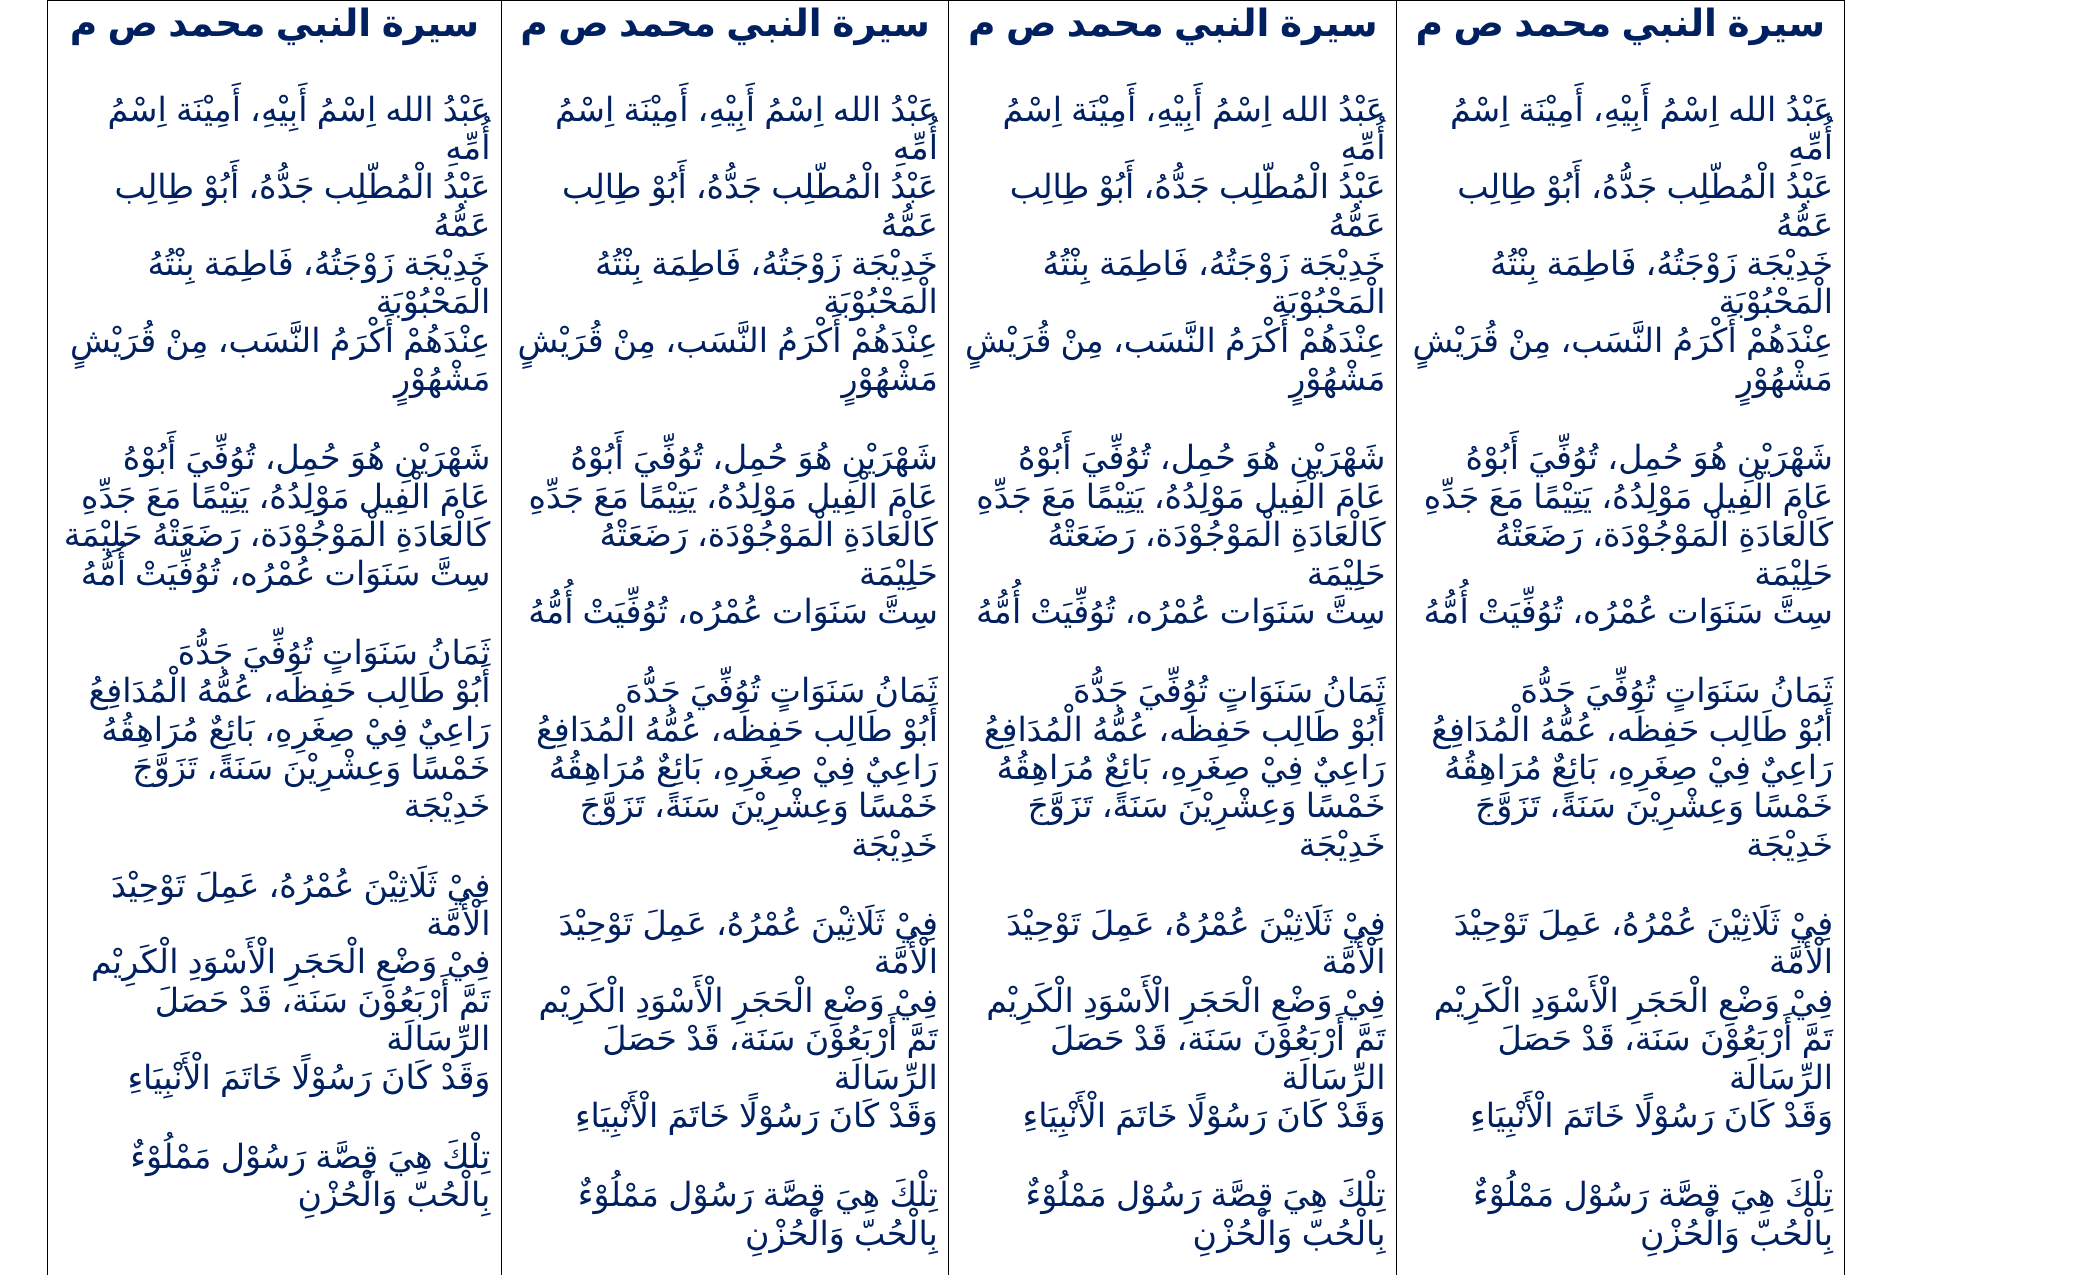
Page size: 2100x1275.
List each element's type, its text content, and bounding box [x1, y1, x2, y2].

table_header سيرة النبي محمد ص م عَبْدُ الله اِسْمُ أَبِيْهِ، أَمِيْنَة اِسْمُ أُمِّهِ عَبْدُ الْمُطّلِب جَدُّهُ، أَبُوْ طِالِب عَمُّهُ خَدِيْجَة زَوْجَتُهُ، فَاطِمَة بِنْتُهُ الْمَحْبُوْبَة عِنْدَهُمْ أَكْرَمُ النَّسَب، مِنْ قُرَيْشٍ مَشْهُوْرٍ شَهْرَيْنِ هُوَ حُمِل، تُوُفِّيَ أَبُوْهُ عَامَ الْفِيل مَوْلِدُهُ، يَتِيْمًا مَعَ جَدِّهِ كَالْعَادَةِ الْمَوْجُوْدَة، رَضَعَتْهُ حَلِيْمَة سِتَّ سَنَوَات عُمْرُه، تُوُفِّيَتْ أُمُّهُ ثَمَانُ سَنَوَاتٍ تُوُفِّيَ جَدُّهَ أَبُوْ طَالِب حَفِظَه، عُمُّهُ الْمُدَافِعُ رَاعِيٌ فِيْ صِغَرِهِ، بَائِعٌ مُرَاهِقُهُ خَمْسًا وَعِشْرِيْنَ سَنَةً، تَزَوَّجَ خَدِيْجَة فِيْ ثَلَاثِيْنَ عُمْرُهُ، عَمِلَ تَوْحِيْدَ الْأُمَّة فِيْ وَضْعِ الْحَجَرِ الْأَسْوَدِ الْكَرِيْم تَمَّ أَرْبَعُوْنَ سَنَة، قَدْ حَصَلَ الرِّسَالَة وَقَدْ كَانَ رَسُوْلًا خَاتَمَ الْأَنْبِيَاءِ تِلْكَ هِيَ قِصَّة رَسُوْل مَمْلُوْءٌ بِالْحُبّ وَالْحُزْنِ [48, 1, 501, 1275]
table_header سيرة النبي محمد ص م عَبْدُ الله اِسْمُ أَبِيْهِ، أَمِيْنَة اِسْمُ أُمِّهِ عَبْدُ الْمُطّلِب جَدُّهُ، أَبُوْ طِالِب عَمُّهُ خَدِيْجَة زَوْجَتُهُ، فَاطِمَة بِنْتُهُ الْمَحْبُوْبَة عِنْدَهُمْ أَكْرَمُ النَّسَب، مِنْ قُرَيْشٍ مَشْهُوْرٍ شَهْرَيْنِ هُوَ حُمِل، تُوُفِّيَ أَبُوْهُ عَامَ الْفِيل مَوْلِدُهُ، يَتِيْمًا مَعَ جَدِّهِ كَالْعَادَةِ الْمَوْجُوْدَة، رَضَعَتْهُ حَلِيْمَة سِتَّ سَنَوَات عُمْرُه، تُوُفِّيَتْ أُمُّهُ ثَمَانُ سَنَوَاتٍ تُوُفِّيَ جَدُّهَ أَبُوْ طَالِب حَفِظَه، عُمُّهُ الْمُدَافِعُ رَاعِيٌ فِيْ صِغَرِهِ، بَائِعٌ مُرَاهِقُهُ خَمْسًا وَعِشْرِيْنَ سَنَةً، تَزَوَّجَ خَدِيْجَة فِيْ ثَلَاثِيْنَ عُمْرُهُ، عَمِلَ تَوْحِيْدَ الْأُمَّة فِيْ وَضْعِ الْحَجَرِ الْأَسْوَدِ الْكَرِيْم تَمَّ أَرْبَعُوْنَ سَنَة، قَدْ حَصَلَ الرِّسَالَة وَقَدْ كَانَ رَسُوْلًا خَاتَمَ الْأَنْبِيَاءِ تِلْكَ هِيَ قِصَّة رَسُوْل مَمْلُوْءٌ بِالْحُبّ وَالْحُزْنِ [949, 1, 1396, 1275]
table_header سيرة النبي محمد ص م عَبْدُ الله اِسْمُ أَبِيْهِ، أَمِيْنَة اِسْمُ أُمِّهِ عَبْدُ الْمُطّلِب جَدُّهُ، أَبُوْ طِالِب عَمُّهُ خَدِيْجَة زَوْجَتُهُ، فَاطِمَة بِنْتُهُ الْمَحْبُوْبَة عِنْدَهُمْ أَكْرَمُ النَّسَب، مِنْ قُرَيْشٍ مَشْهُوْرٍ شَهْرَيْنِ هُوَ حُمِل، تُوُفِّيَ أَبُوْهُ عَامَ الْفِيل مَوْلِدُهُ، يَتِيْمًا مَعَ جَدِّهِ كَالْعَادَةِ الْمَوْجُوْدَة، رَضَعَتْهُ حَلِيْمَة سِتَّ سَنَوَات عُمْرُه، تُوُفِّيَتْ أُمُّهُ ثَمَانُ سَنَوَاتٍ تُوُفِّيَ جَدُّهَ أَبُوْ طَالِب حَفِظَه، عُمُّهُ الْمُدَافِعُ رَاعِيٌ فِيْ صِغَرِهِ، بَائِعٌ مُرَاهِقُهُ خَمْسًا وَعِشْرِيْنَ سَنَةً، تَزَوَّجَ خَدِيْجَة فِيْ ثَلَاثِيْنَ عُمْرُهُ، عَمِلَ تَوْحِيْدَ الْأُمَّة فِيْ وَضْعِ الْحَجَرِ الْأَسْوَدِ الْكَرِيْم تَمَّ أَرْبَعُوْنَ سَنَة، قَدْ حَصَلَ الرِّسَالَة وَقَدْ كَانَ رَسُوْلًا خَاتَمَ الْأَنْبِيَاءِ تِلْكَ هِيَ قِصَّة رَسُوْل مَمْلُوْءٌ بِالْحُبّ وَالْحُزْنِ [1397, 1, 1844, 1275]
table_header سيرة النبي محمد ص م عَبْدُ الله اِسْمُ أَبِيْهِ، أَمِيْنَة اِسْمُ أُمِّهِ عَبْدُ الْمُطّلِب جَدُّهُ، أَبُوْ طِالِب عَمُّهُ خَدِيْجَة زَوْجَتُهُ، فَاطِمَة بِنْتُهُ الْمَحْبُوْبَة عِنْدَهُمْ أَكْرَمُ النَّسَب، مِنْ قُرَيْشٍ مَشْهُوْرٍ شَهْرَيْنِ هُوَ حُمِل، تُوُفِّيَ أَبُوْهُ عَامَ الْفِيل مَوْلِدُهُ، يَتِيْمًا مَعَ جَدِّهِ كَالْعَادَةِ الْمَوْجُوْدَة، رَضَعَتْهُ حَلِيْمَة سِتَّ سَنَوَات عُمْرُه، تُوُفِّيَتْ أُمُّهُ ثَمَانُ سَنَوَاتٍ تُوُفِّيَ جَدُّهَ أَبُوْ طَالِب حَفِظَه، عُمُّهُ الْمُدَافِعُ رَاعِيٌ فِيْ صِغَرِهِ، بَائِعٌ مُرَاهِقُهُ خَمْسًا وَعِشْرِيْنَ سَنَةً، تَزَوَّجَ خَدِيْجَة فِيْ ثَلَاثِيْنَ عُمْرُهُ، عَمِلَ تَوْحِيْدَ الْأُمَّة فِيْ وَضْعِ الْحَجَرِ الْأَسْوَدِ الْكَرِيْم تَمَّ أَرْبَعُوْنَ سَنَة، قَدْ حَصَلَ الرِّسَالَة وَقَدْ كَانَ رَسُوْلًا خَاتَمَ الْأَنْبِيَاءِ تِلْكَ هِيَ قِصَّة رَسُوْل مَمْلُوْءٌ بِالْحُبّ وَالْحُزْنِ [502, 1, 948, 1275]
